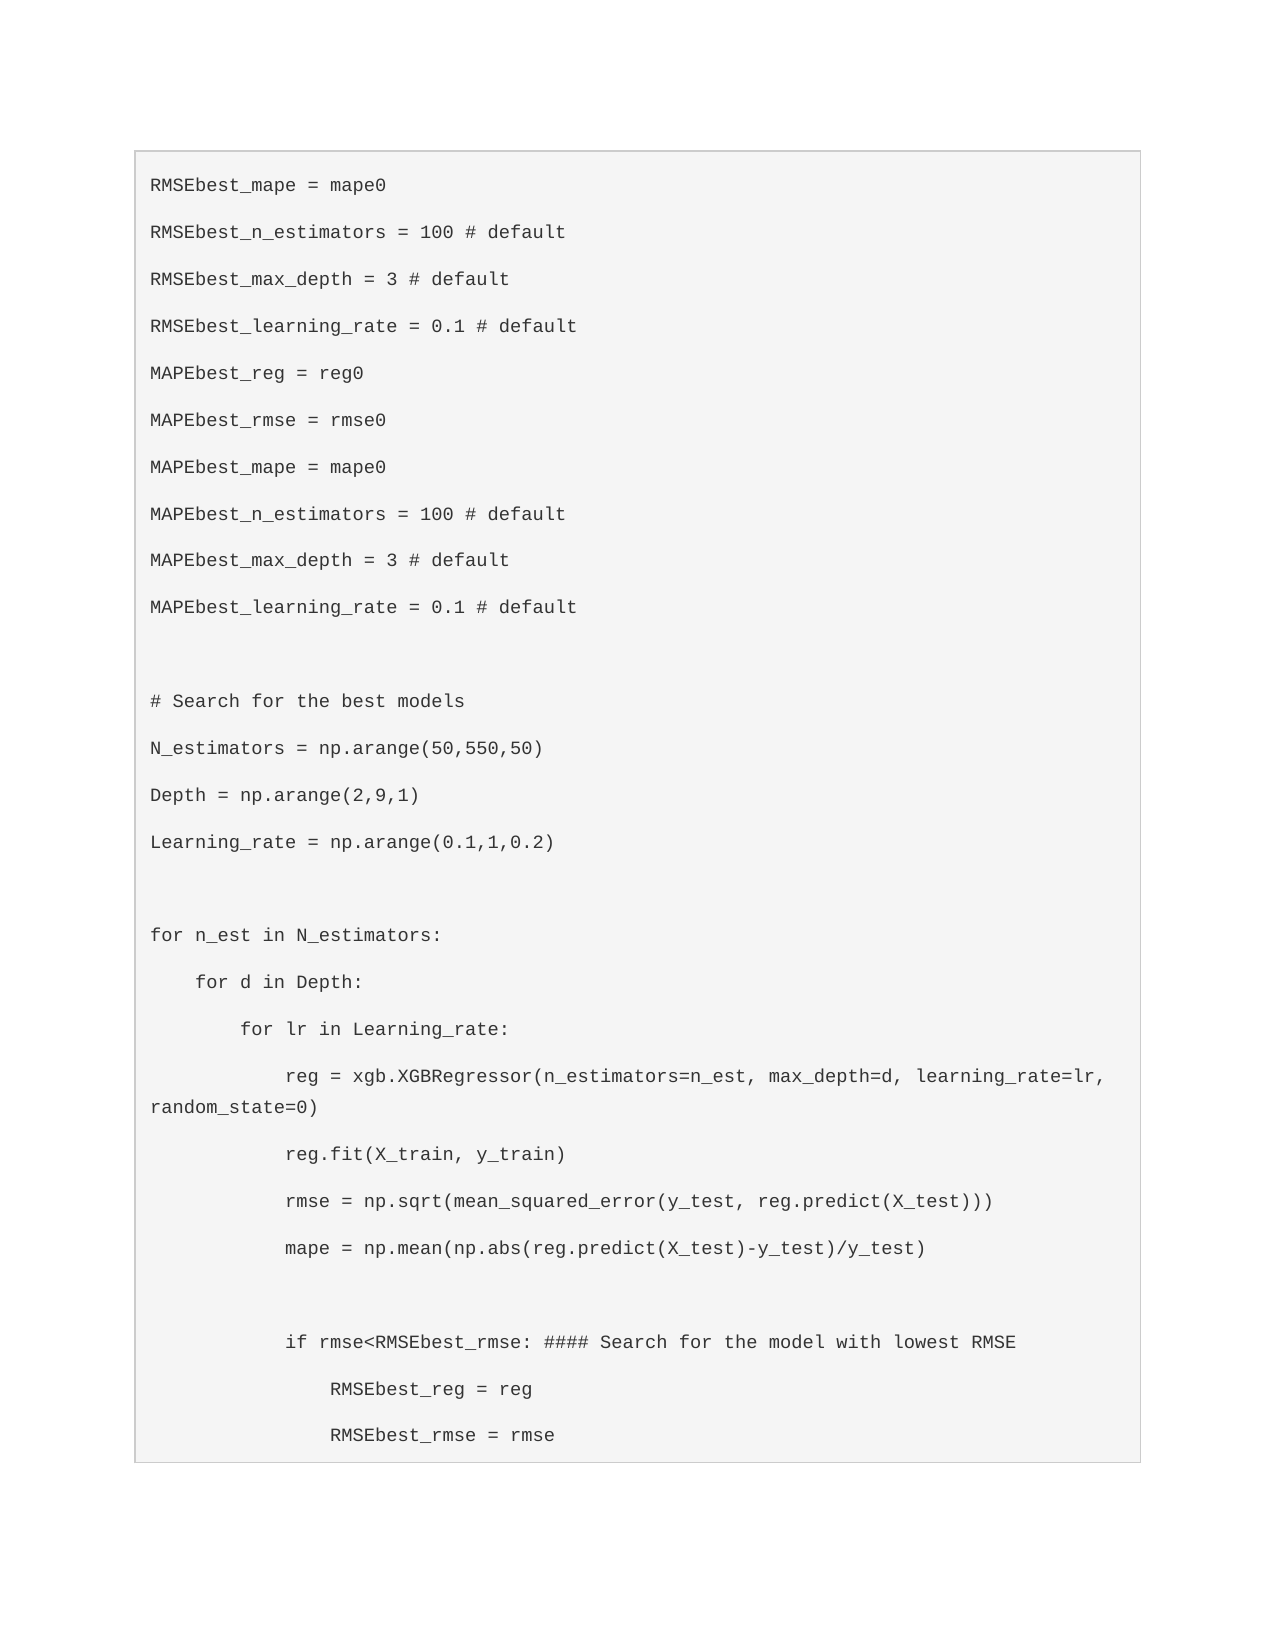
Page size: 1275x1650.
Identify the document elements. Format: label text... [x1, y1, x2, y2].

text RMSEbest_n_estimators = 100 # default [136, 197, 1140, 244]
text N_estimators = np.arange(50,550,50) [136, 712, 1140, 759]
text Depth = np.arange(2,9,1) [136, 759, 1140, 806]
text rmse = np.sqrt(mean_squared_error(y_test, reg.predict(X_test))) [136, 1166, 1140, 1212]
text MAPEbest_learning_rate = 0.1 # default [136, 572, 1140, 619]
text RMSEbest_reg = reg [136, 1353, 1140, 1400]
text reg.fit(X_train, y_train) [136, 1119, 1140, 1166]
text RMSEbest_mape = mape0 [136, 152, 1140, 197]
text MAPEbest_rmse = rmse0 [136, 384, 1140, 431]
text for lr in Learning_rate: [136, 994, 1140, 1041]
text mape = np.mean(np.abs(reg.predict(X_test)-y_test)/y_test) [136, 1212, 1140, 1259]
text if rmse<RMSEbest_rmse: #### Search for the model with lowest RMSE [136, 1306, 1140, 1353]
text for d in Depth: [136, 947, 1140, 994]
text for n_est in N_estimators: [136, 900, 1140, 947]
text RMSEbest_rmse = rmse [136, 1400, 1140, 1462]
text MAPEbest_max_depth = 3 # default [136, 525, 1140, 572]
text MAPEbest_n_estimators = 100 # default [136, 478, 1140, 525]
text MAPEbest_reg = reg0 [136, 337, 1140, 384]
text # Search for the best models [136, 666, 1140, 712]
text Learning_rate = np.arange(0.1,1,0.2) [136, 806, 1140, 853]
text reg = xgb.XGBRegressor(n_estimators=n_est, max_depth=d, learning_rate=lr, random_state=0) [136, 1041, 1140, 1119]
text RMSEbest_learning_rate = 0.1 # default [136, 291, 1140, 337]
text RMSEbest_max_depth = 3 # default [136, 244, 1140, 291]
text MAPEbest_mape = mape0 [136, 431, 1140, 478]
